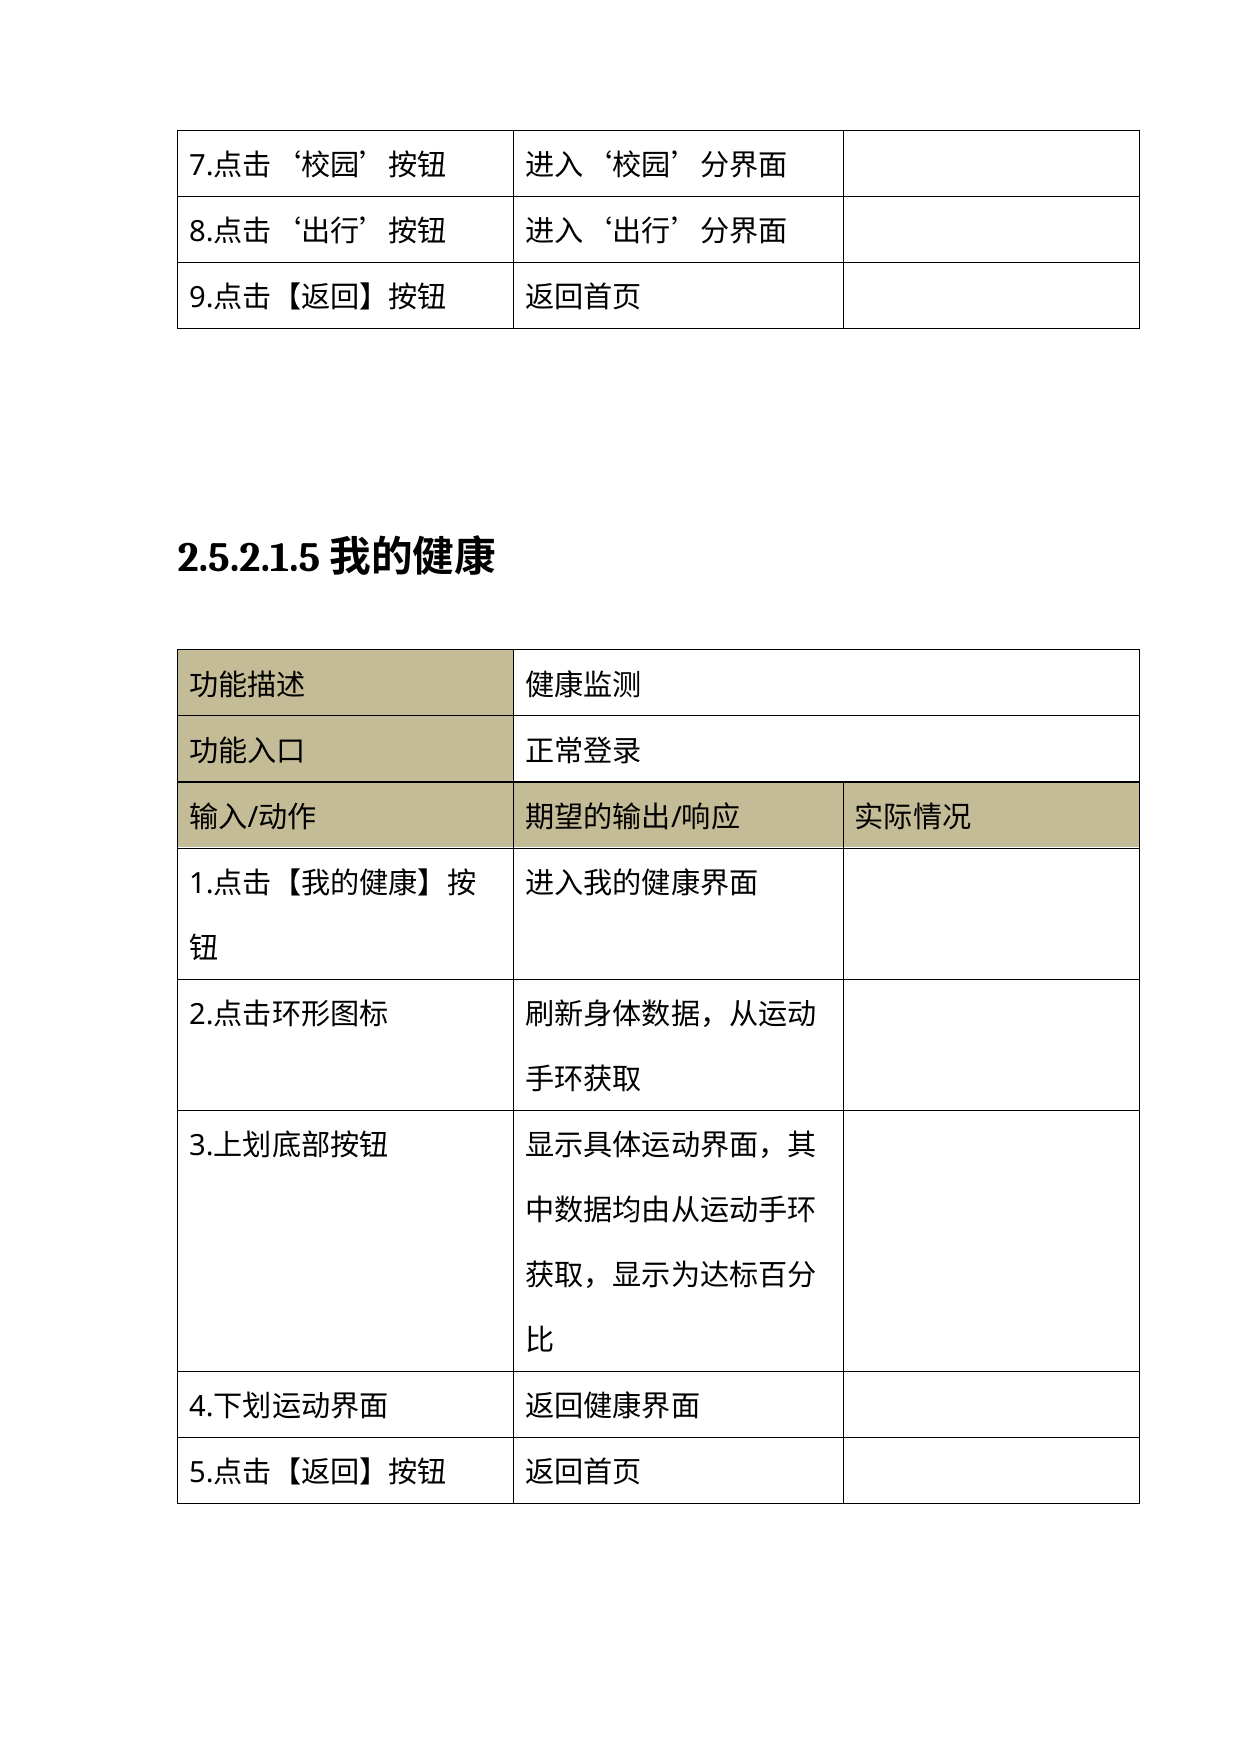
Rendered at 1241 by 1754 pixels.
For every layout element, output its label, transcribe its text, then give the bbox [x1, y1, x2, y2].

table_cell [844, 1372, 1139, 1437]
table_header 健康监测 [514, 650, 1139, 715]
table_cell 7.点击‘校园’按钮 [178, 131, 513, 196]
table_cell 4.下划运动界面 [178, 1372, 513, 1437]
table_cell [844, 980, 1139, 1109]
table_cell 5.点击【返回】按钮 [178, 1438, 513, 1503]
table_cell 期望的输出/响应 [514, 783, 843, 847]
table_cell 正常登录 [514, 716, 1139, 781]
table_cell 进入‘出行’分界面 [514, 197, 843, 262]
subtitle 2.5.2.1.5 我的健康 [177, 520, 1122, 585]
table_cell 显示具体运动界面，其中数据均由从运动手环获取，显示为达标百分比 [514, 1111, 843, 1371]
table_cell [844, 1111, 1139, 1371]
table_cell [844, 1438, 1139, 1503]
table_cell 3.上划底部按钮 [178, 1111, 513, 1371]
table_cell 实际情况 [844, 783, 1139, 847]
table_cell 进入我的健康界面 [514, 849, 843, 978]
table_cell 功能入口 [178, 716, 513, 781]
table_cell 刷新身体数据，从运动手环获取 [514, 980, 843, 1109]
table_cell 返回健康界面 [514, 1372, 843, 1437]
table_cell [844, 849, 1139, 978]
table_cell 返回首页 [514, 263, 843, 328]
table_cell 返回首页 [514, 1438, 843, 1503]
table_cell 2.点击环形图标 [178, 980, 513, 1109]
table_cell [844, 131, 1139, 196]
table_cell 9.点击【返回】按钮 [178, 263, 513, 328]
table_cell 8.点击‘出行’按钮 [178, 197, 513, 262]
table_cell 进入‘校园’分界面 [514, 131, 843, 196]
table_cell 输入/动作 [178, 783, 513, 847]
table_cell [844, 263, 1139, 328]
table_cell [844, 197, 1139, 262]
table_header 功能描述 [178, 650, 513, 715]
table_cell 1.点击【我的健康】按钮 [178, 849, 513, 978]
